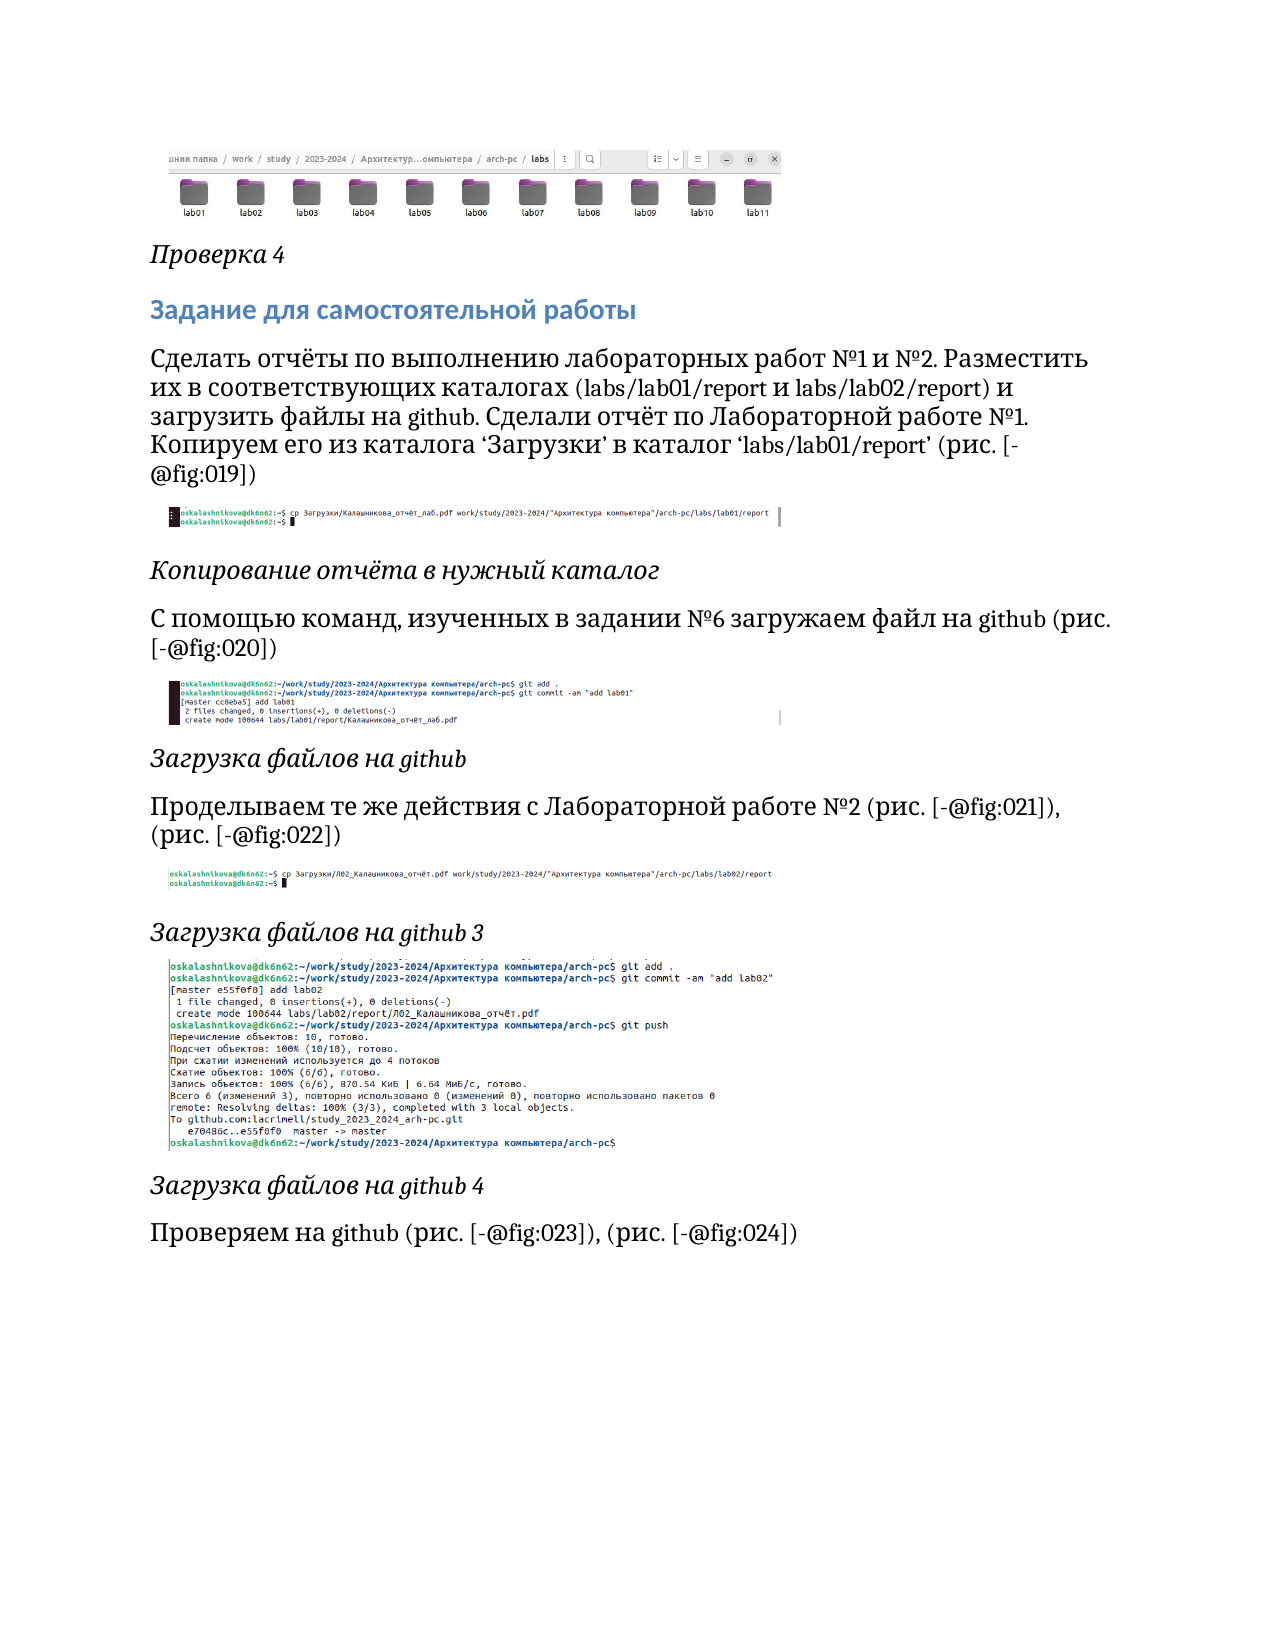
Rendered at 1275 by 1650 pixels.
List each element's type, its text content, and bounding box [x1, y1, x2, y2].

text Сделать отчёты по выполнению лабораторных работ №1 и №2. Разместить их в соответствующих каталогах (labs/lab01/report и labs/lab02/report) и загрузить файлы на github. Сделали отчёт по Лабораторной работе №1. Копируем его из каталога ‘Загрузки’ в каталог ‘labs/lab01/report’ (рис. [-@fig:019]) [150, 345, 1125, 489]
picture [168, 507, 782, 527]
picture [168, 150, 782, 221]
text Проверяем на github (рис. [-@fig:023]), (рис. [-@fig:024]) [150, 1219, 1125, 1248]
subtitle Задание для самостоятельной работы [150, 291, 1125, 326]
text Загрузка файлов на github 3 [150, 918, 1125, 947]
picture [168, 959, 782, 1151]
picture [168, 681, 782, 725]
text С помощью команд, изученных в задании №6 загружаем файл на github (рис. [-@fig:020]) [150, 605, 1125, 662]
text Загрузка файлов на github 4 [150, 1172, 1125, 1200]
picture [168, 868, 782, 890]
text Копирование отчёта в нужный каталог [150, 557, 1125, 586]
text Загрузка файлов на github [150, 745, 1125, 774]
text Проделываем те же действия с Лабораторной работе №2 (рис. [-@fig:021]), (рис. [-@fig:022]) [150, 793, 1125, 850]
text Проверка 4 [150, 241, 1125, 270]
